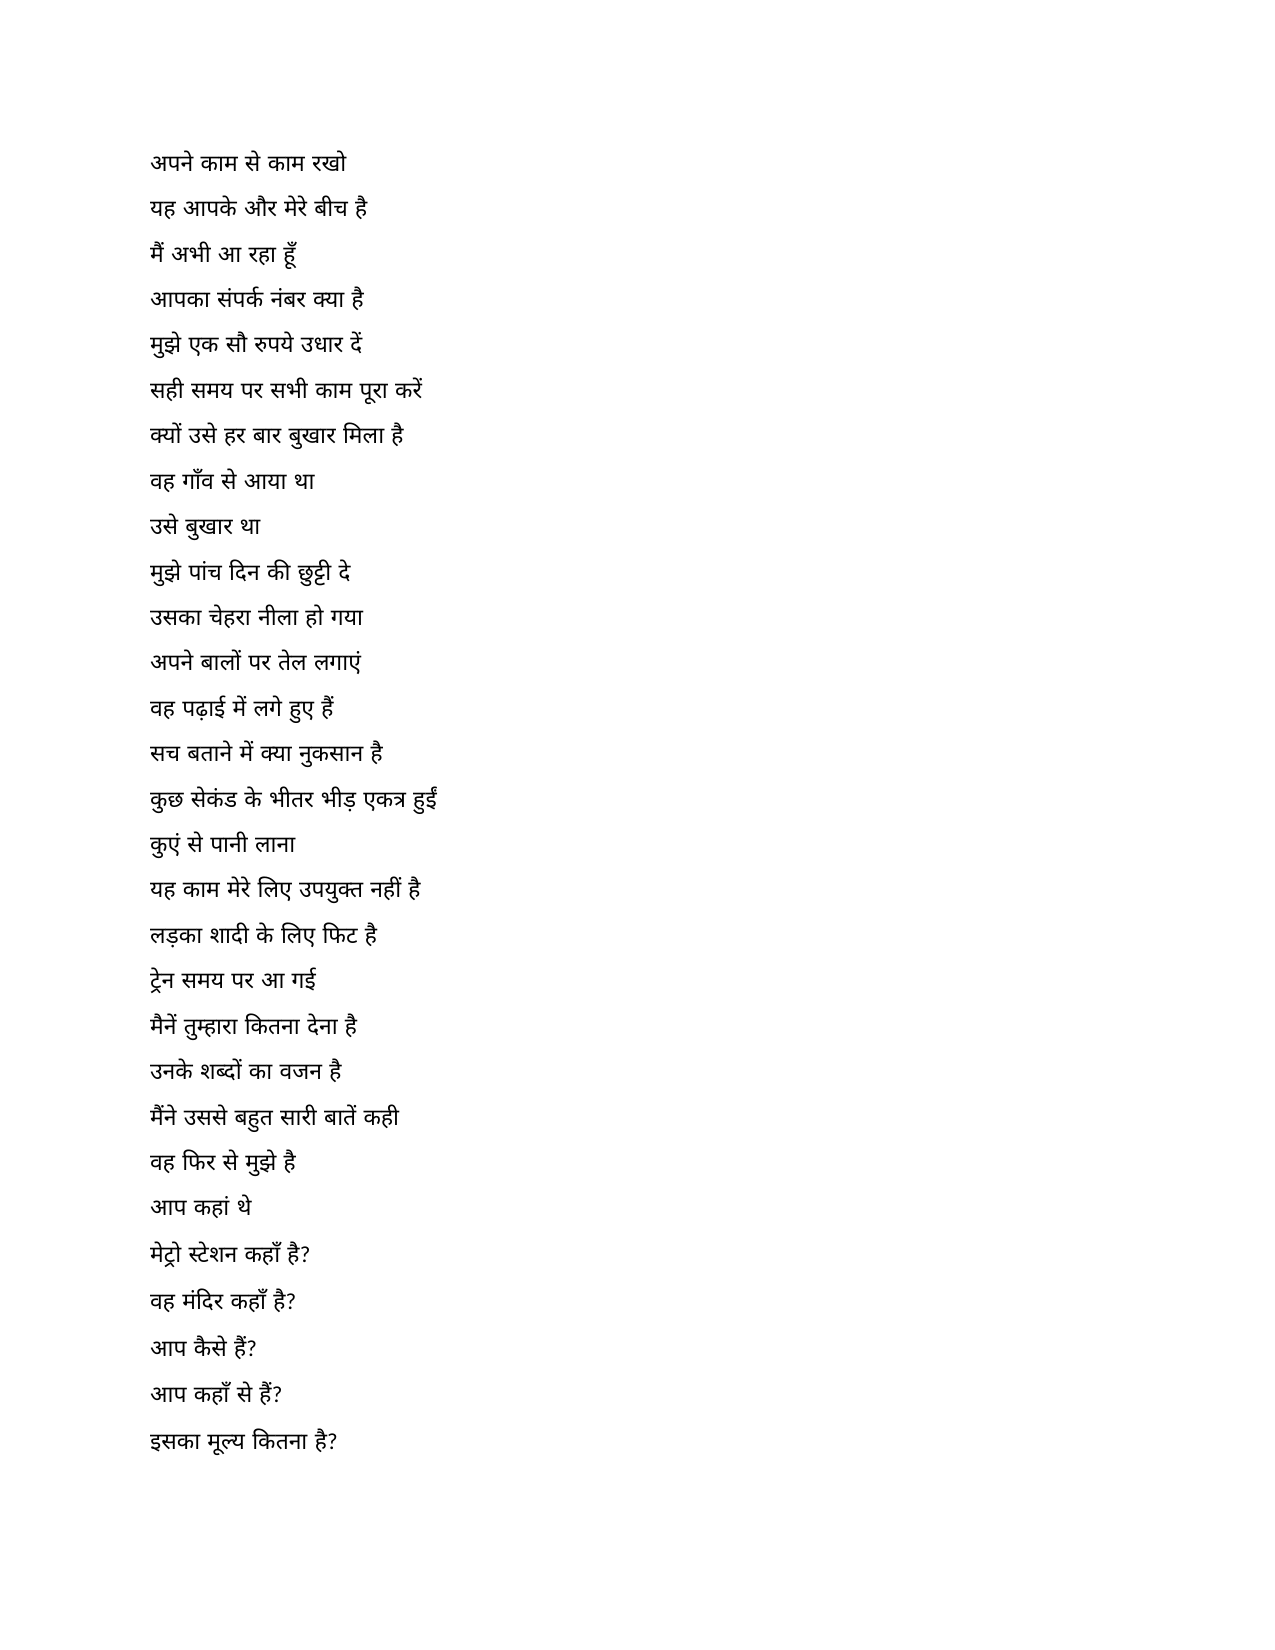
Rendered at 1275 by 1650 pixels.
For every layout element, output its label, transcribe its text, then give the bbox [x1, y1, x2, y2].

text कुछ सेकंड के भीतर भीड़ एकत्र हुईं [150, 786, 434, 812]
text मेट्रो स्टेशन कहाँ है? [150, 1240, 1125, 1268]
text क्यों उसे हर बार बुखार मिला है [150, 422, 1125, 449]
text ट्रेन समय पर आ गई [150, 967, 1125, 994]
text कुछ सेकंड के भीतर भीड़ एकत्र हुईं [416, 786, 1125, 812]
text सच बताने में क्या नुकसान है [150, 740, 1125, 767]
text कुएं से पानी लाना [150, 831, 1125, 858]
text वह मंदिर कहाँ है? [150, 1287, 1125, 1315]
text सही समय पर सभी काम पूरा करें [150, 377, 1125, 404]
text वह गाँव से आया था [150, 468, 1125, 494]
text वह फिर से मुझे है [150, 1149, 272, 1176]
text उनके शब्दों का वजन है [150, 1058, 1125, 1085]
text यह काम मेरे लिए उपयुक्त नहीं है [150, 877, 1125, 903]
text आप कैसे हैं? [150, 1334, 1125, 1362]
text अपने काम से काम रखो [150, 150, 1125, 177]
text उसे बुखार था [150, 513, 1125, 540]
text आप कहाँ से हैं? [150, 1381, 1125, 1409]
text मैंने उससे बहुत सारी बातें कही [150, 1104, 1125, 1130]
text वह फिर से मुझे है [257, 1149, 1125, 1176]
text यह आपके और मेरे बीच है [150, 195, 1125, 222]
text मैं अभी आ रहा हूँ [150, 241, 1125, 267]
text आपका संपर्क नंबर क्या है [150, 286, 1125, 313]
text मैनें तुम्हारा कितना देना है [150, 1013, 1125, 1039]
text उसका चेहरा नीला हो गया [150, 604, 1125, 631]
text वह पढ़ाई में लगे हुए हैं [150, 695, 1125, 722]
text मुझे पांच दिन की छुट्टी दे [162, 559, 322, 585]
text इसका मूल्य कितना है? [150, 1427, 1125, 1456]
text मुझे एक सौ रुपये उधार दें [162, 332, 1125, 358]
text लड़का शादी के लिए फिट है [150, 922, 1125, 949]
text मुझे पांच दिन की छुट्टी दे [316, 559, 1125, 585]
text अपने बालों पर तेल लगाएं [150, 649, 1125, 676]
text आप कहां थे [150, 1194, 1125, 1221]
